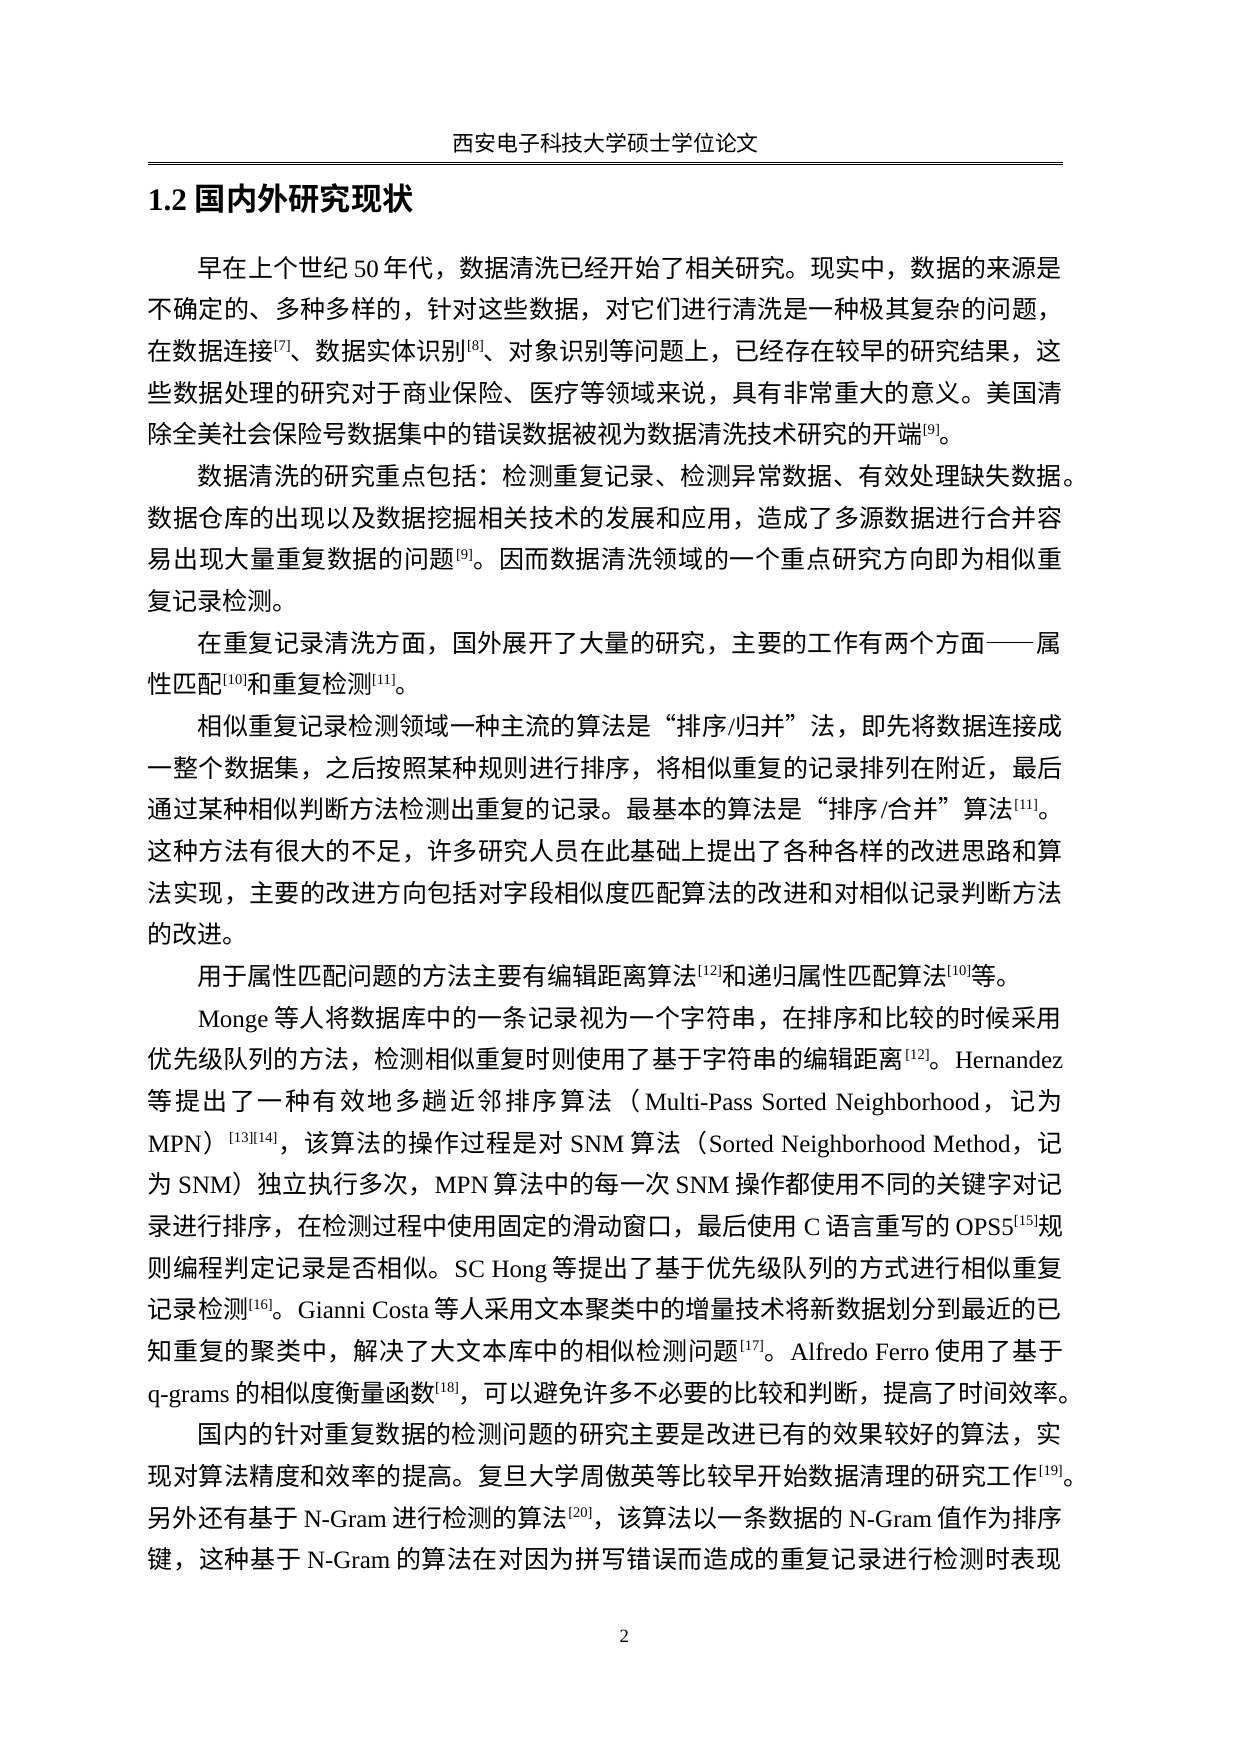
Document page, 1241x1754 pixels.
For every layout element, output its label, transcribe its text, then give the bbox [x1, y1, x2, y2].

text 数据清洗的研究重点包括：检测重复记录、检测异常数据、有效处理缺失数据。数据仓库的出现以及数据挖掘相关技术的发展和应用，造成了多源数据进行合并容易出现大量重复数据的问题[9]。因而数据清洗领域的一个重点研究方向即为相似重复记录检测。 [148, 452, 1063, 619]
text 早在上个世纪50年代，数据清洗已经开始了相关研究。现实中，数据的来源是不确定的、多种多样的，针对这些数据，对它们进行清洗是一种极其复杂的问题，在数据连接[]、数据实体识别[]、对象识别等问题上，已经存在较早的研究结果，这些数据处理的研究对于商业保险、医疗等领域来说，具有非常重大的意义。美国清除全美社会保险号数据集中的错误数据被视为数据清洗技术研究的开端[]。 [148, 244, 1063, 452]
text Monge等人将数据库中的一条记录视为一个字符串，在排序和比较的时候采用优先级队列的方法，检测相似重复时则使用了基于字符串的编辑距离[]。Hernandez等提出了一种有效地多趟近邻排序算法（Multi-Pass Sorted Neighborhood，记为MPN）[][]，该算法的操作过程是对SNM算法（Sorted Neighborhood Method，记为SNM）独立执行多次，MPN算法中的每一次SNM操作都使用不同的关键字对记录进行排序，在检测过程中使用固定的滑动窗口，最后使用C语言重写的OPS5[]规则编程判定记录是否相似。SC Hong等提出了基于优先级队列的方式进行相似重复记录检测[]。Gianni Costa等人采用文本聚类中的增量技术将新数据划分到最近的已知重复的聚类中，解决了大文本库中的相似检测问题[]。Alfredo Ferro使用了基于q-grams的相似度衡量函数[]，可以避免许多不必要的比较和判断，提高了时间效率。 [148, 994, 1063, 1411]
text 在重复记录清洗方面，国外展开了大量的研究，主要的工作有两个方面——属性匹配[]和重复检测[11]。 [148, 619, 1063, 702]
text 相似重复记录检测领域一种主流的算法是“排序/归并”法，即先将数据连接成一整个数据集，之后按照某种规则进行排序，将相似重复的记录排列在附近，最后通过某种相似判断方法检测出重复的记录。最基本的算法是“排序/合并”算法[]。这种方法有很大的不足，许多研究人员在此基础上提出了各种各样的改进思路和算法实现，主要的改进方向包括对字段相似度匹配算法的改进和对相似记录判断方法的改进。 [148, 702, 1063, 952]
text 用于属性匹配问题的方法主要有编辑距离算法[12]和递归属性匹配算法[10]等。 [148, 952, 1063, 994]
subtitle 1.2 国内外研究现状 [148, 177, 1063, 219]
